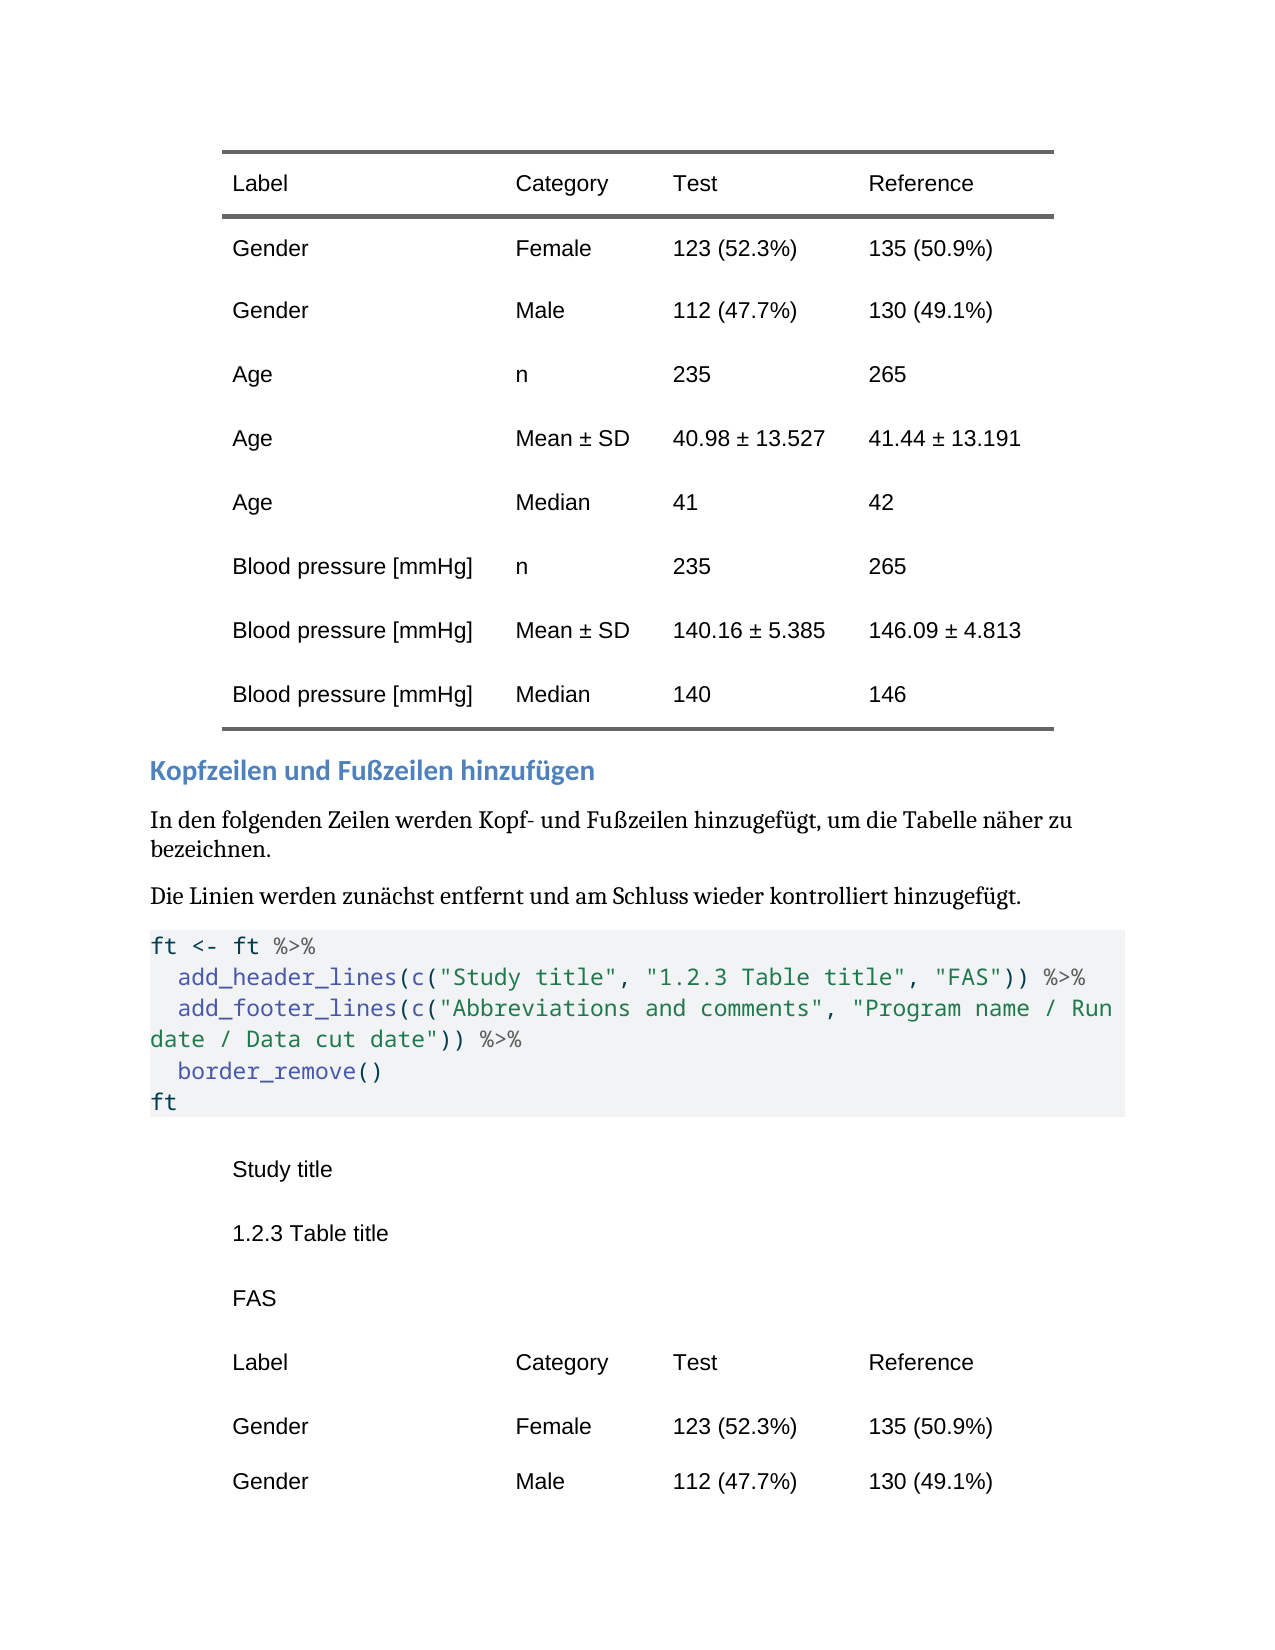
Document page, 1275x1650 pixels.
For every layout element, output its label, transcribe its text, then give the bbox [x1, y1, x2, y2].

table_cell Gender [222, 1459, 505, 1500]
text In den folgenden Zeilen werden Kopf- und Fußzeilen hinzugefügt, um die Tabelle näher zu bezeichnen. [150, 806, 1125, 863]
table_cell 140.16 ± 5.385 [662, 599, 858, 663]
table_cell Blood pressure [mmHg] [222, 663, 505, 727]
table_cell Category [505, 1331, 662, 1395]
table_cell 135 (50.9%) [858, 219, 1053, 278]
table_cell Test [662, 1331, 858, 1395]
table_cell Label [222, 1331, 505, 1395]
table_cell 42 [858, 471, 1053, 535]
table_cell 41.44 ± 13.191 [858, 407, 1053, 471]
table_cell 265 [858, 535, 1053, 599]
table_cell 146 [858, 663, 1053, 727]
table_cell 112 (47.7%) [662, 279, 858, 343]
table_cell Blood pressure [mmHg] [222, 535, 505, 599]
table_cell 130 (49.1%) [858, 279, 1053, 343]
table_cell Median [505, 663, 662, 727]
table_cell Female [505, 1395, 662, 1459]
table_cell 40.98 ± 13.527 [662, 407, 858, 471]
table_cell 235 [662, 535, 858, 599]
table_cell Age [222, 471, 505, 535]
table_header Category [505, 154, 662, 214]
table_cell Gender [222, 279, 505, 343]
table_cell Gender [222, 219, 505, 278]
text Die Linien werden zunächst entfernt und am Schluss wieder kontrolliert hinzugefügt. [150, 882, 1125, 911]
table_cell 1.2.3 Table title [222, 1202, 1053, 1267]
table_header Reference [858, 154, 1053, 214]
table_cell Gender [222, 1395, 505, 1459]
table_cell 123 (52.3%) [662, 1395, 858, 1459]
table_cell Mean ± SD [505, 407, 662, 471]
table_cell 140 [662, 663, 858, 727]
table_cell Female [505, 219, 662, 278]
table_cell 265 [858, 343, 1053, 407]
table_cell Reference [858, 1331, 1053, 1395]
table_cell Median [505, 471, 662, 535]
table_cell 130 (49.1%) [858, 1459, 1053, 1500]
table_cell 112 (47.7%) [662, 1459, 858, 1500]
table_cell Age [222, 343, 505, 407]
table_header Test [662, 154, 858, 214]
table_cell FAS [222, 1267, 1053, 1331]
table_cell Blood pressure [mmHg] [222, 599, 505, 663]
table_cell Mean ± SD [505, 599, 662, 663]
table_cell 135 (50.9%) [858, 1395, 1053, 1459]
text ft <- ft %>% add_header_lines(c("Study title", "1.2.3 Table title", "FAS")) %>% add_footer_lines(c("Abbreviations and comments", "Program name / Run date / Data cut date")) %>% border_remove() ft [150, 930, 1125, 1117]
table_cell Male [505, 1459, 662, 1500]
table_cell n [505, 535, 662, 599]
table_cell 41 [662, 471, 858, 535]
table_cell Age [222, 407, 505, 471]
table_cell 235 [662, 343, 858, 407]
table_cell 123 (52.3%) [662, 219, 858, 278]
table_header Study title [222, 1138, 1053, 1202]
table_cell n [505, 343, 662, 407]
table_cell 146.09 ± 4.813 [858, 599, 1053, 663]
table_header Label [222, 154, 505, 214]
subtitle Kopfzeilen und Fußzeilen hinzufügen [150, 752, 1125, 787]
table_cell Male [505, 279, 662, 343]
